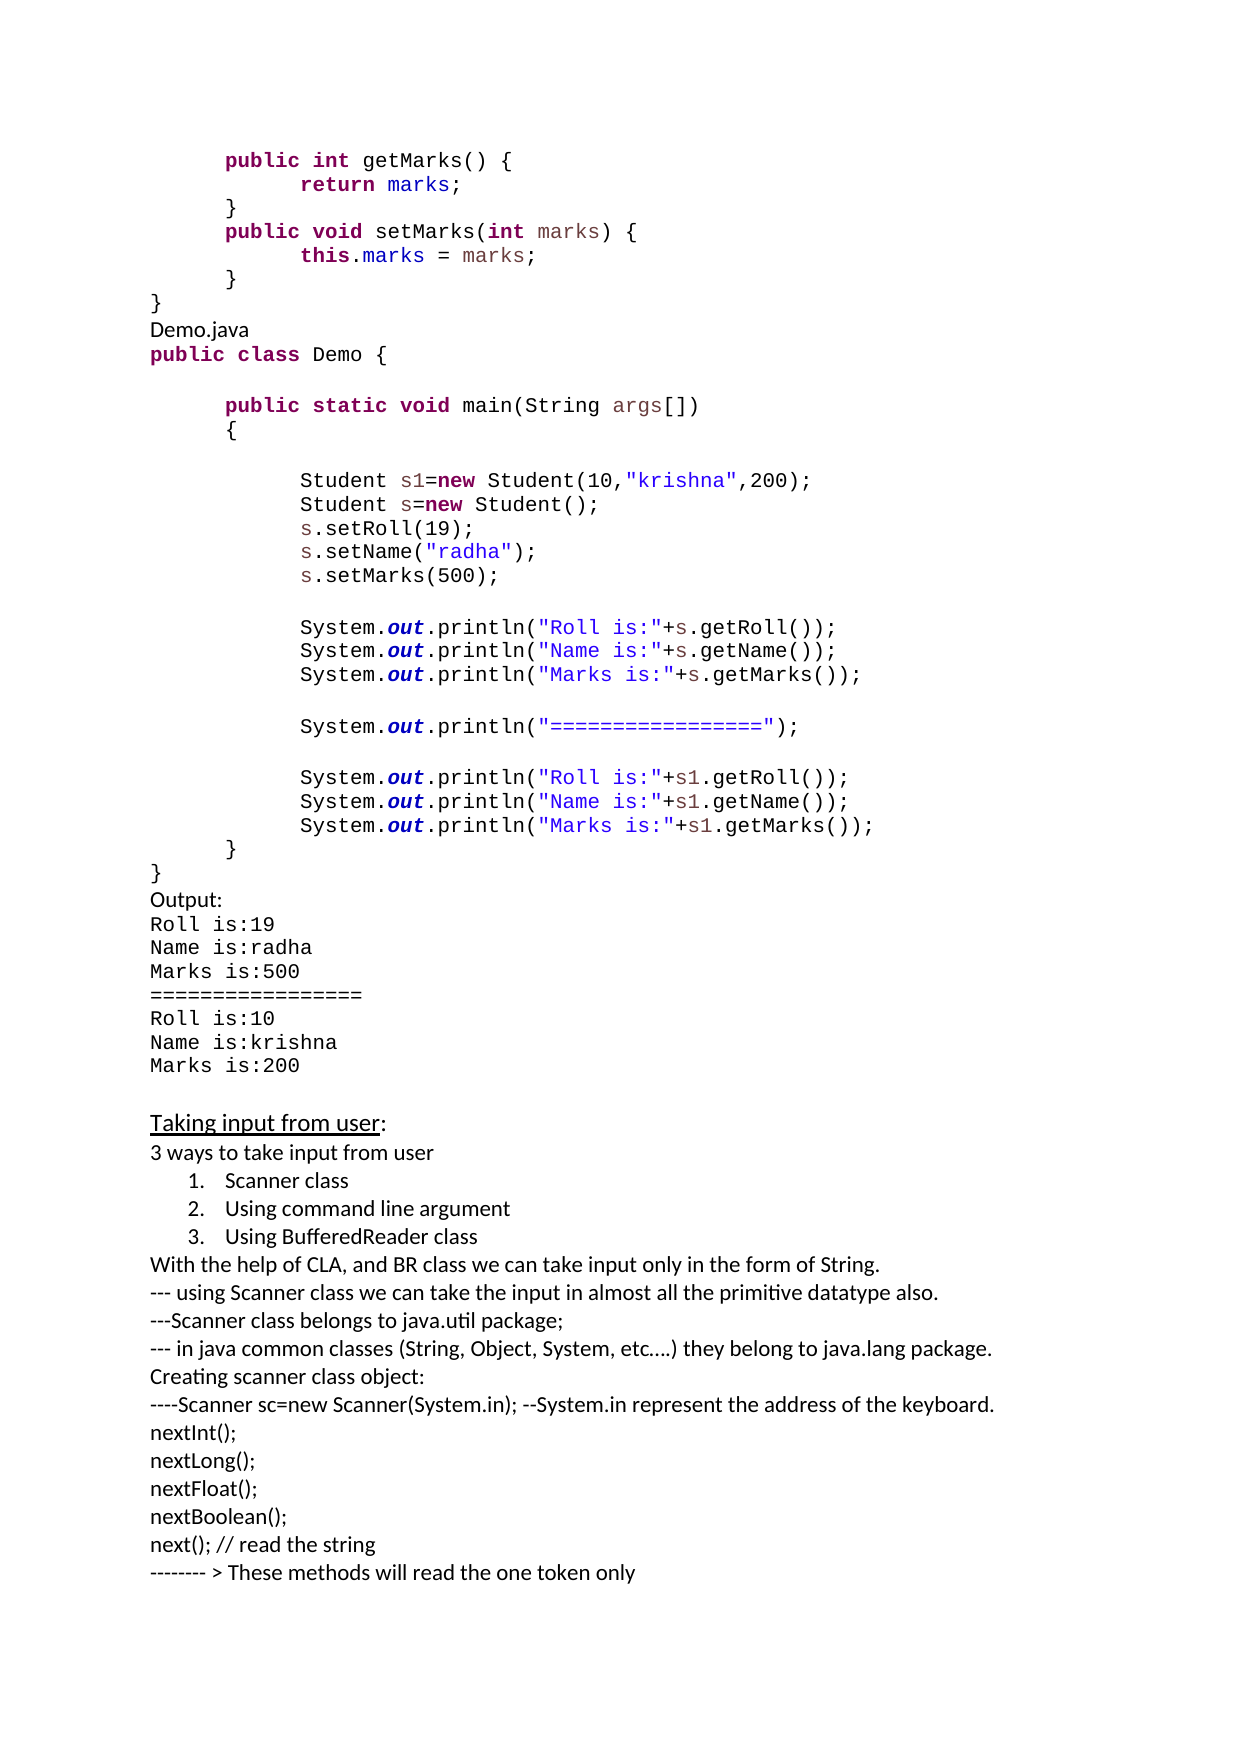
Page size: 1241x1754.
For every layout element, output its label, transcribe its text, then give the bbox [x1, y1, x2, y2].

text Name is:krishna [150, 1032, 1090, 1056]
text nextInt(); [150, 1418, 1090, 1446]
text ----Scanner sc=new Scanner(System.in); --System.in represent the address of the keyboard. [150, 1390, 1090, 1418]
text Roll is:19 [150, 914, 1090, 937]
text Marks is:500 [150, 961, 1090, 984]
text ---Scanner class belongs to java.util package; [150, 1306, 1090, 1334]
text --- using Scanner class we can take the input in almost all the primitive datatype also. [150, 1278, 1090, 1306]
text Output: [150, 886, 1090, 914]
text System.out.println("Marks is:"+s1.getMarks()); [150, 815, 1090, 838]
text this.marks = marks; [150, 244, 1090, 268]
text public void setMarks(int marks) { [150, 221, 1090, 244]
text Marks is:200 [150, 1056, 1090, 1079]
text --- in java common classes (String, Object, System, etc….) they belong to java.lang package. [150, 1334, 1090, 1362]
text -------- > These methods will read the one token only [150, 1558, 1090, 1586]
text nextLong(); [150, 1446, 1090, 1474]
text Taking input from user: [150, 1107, 1090, 1138]
text 3 ways to take input from user [150, 1138, 1090, 1166]
text public static void main(String args[]) [150, 395, 1090, 419]
text Creating scanner class object: [150, 1362, 1090, 1390]
list Using command line argument [187, 1194, 1090, 1222]
text s.setMarks(500); [150, 565, 1090, 589]
text public class Demo { [150, 343, 1090, 367]
text s.setRoll(19); [150, 518, 1090, 541]
text System.out.println("Roll is:"+s.getRoll()); [150, 617, 1090, 640]
text } [150, 838, 1090, 862]
text System.out.println("Name is:"+s.getName()); [150, 640, 1090, 664]
text ================= [150, 984, 1090, 1008]
text Name is:radha [150, 937, 1090, 961]
text } [150, 862, 1090, 886]
text } [150, 197, 1090, 221]
text } [150, 268, 1090, 292]
text System.out.println("Name is:"+s1.getName()); [150, 791, 1090, 815]
list Using BufferedReader class [187, 1222, 1090, 1250]
text System.out.println("Marks is:"+s.getMarks()); [150, 664, 1090, 688]
text return marks; [150, 174, 1090, 197]
text nextBoolean(); [150, 1502, 1090, 1530]
text System.out.println("Roll is:"+s1.getRoll()); [150, 767, 1090, 791]
text s.setName("radha"); [150, 541, 1090, 565]
text nextFloat(); [150, 1474, 1090, 1502]
list Scanner class [187, 1166, 1090, 1194]
text Student s=new Student(); [150, 494, 1090, 518]
text With the help of CLA, and BR class we can take input only in the form of String. [150, 1250, 1090, 1278]
text next(); // read the string [150, 1530, 1090, 1558]
text { [150, 419, 1090, 442]
text System.out.println("================="); [150, 716, 1090, 739]
text Roll is:10 [150, 1008, 1090, 1032]
text Student s1=new Student(10,"krishna",200); [150, 471, 1090, 494]
text Demo.java [150, 316, 1090, 343]
text } [150, 292, 1090, 316]
text public int getMarks() { [150, 150, 1090, 174]
